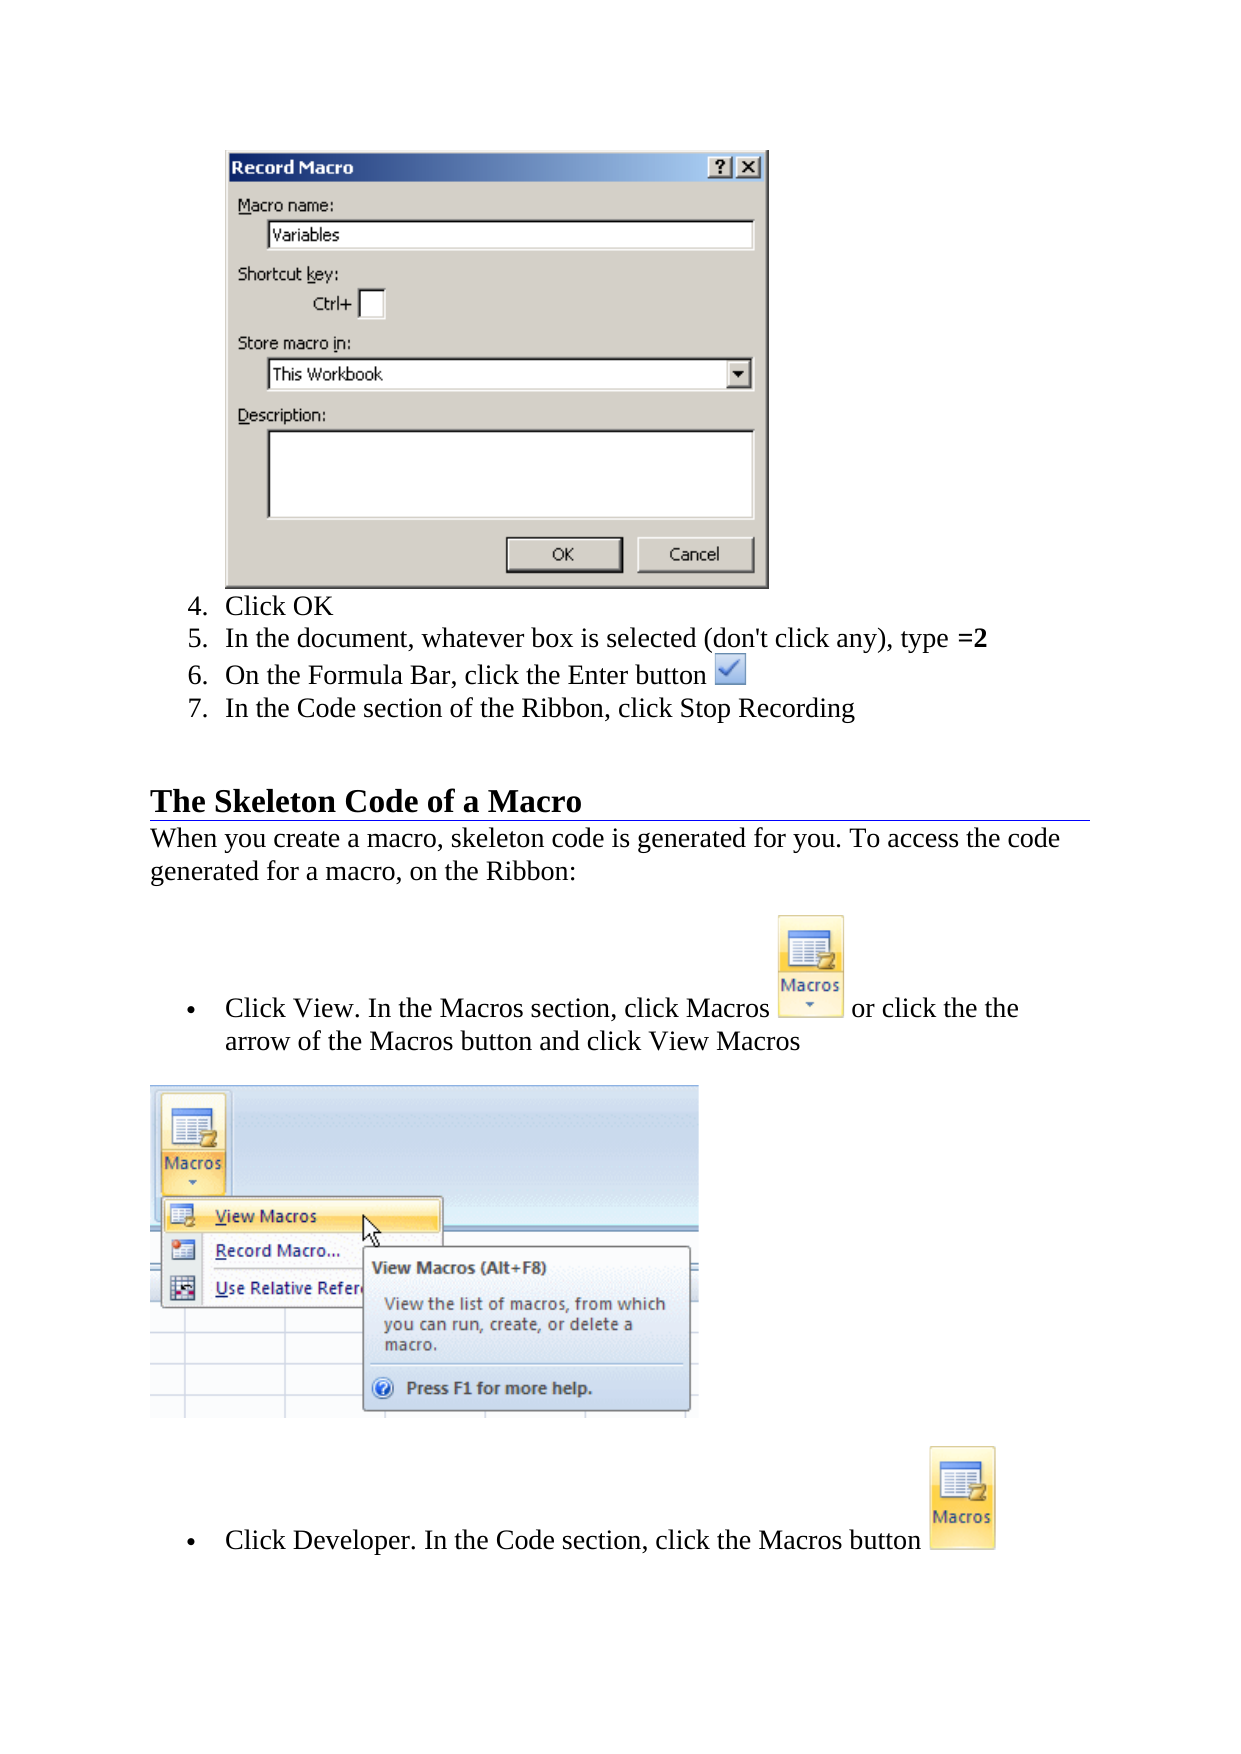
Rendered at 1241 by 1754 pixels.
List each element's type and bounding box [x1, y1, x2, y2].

table_header [150, 821, 1090, 1584]
picture [714, 653, 747, 685]
picture [225, 150, 769, 589]
picture [150, 1085, 699, 1418]
table_header [150, 150, 1090, 820]
picture [929, 1446, 996, 1550]
picture [777, 915, 845, 1018]
